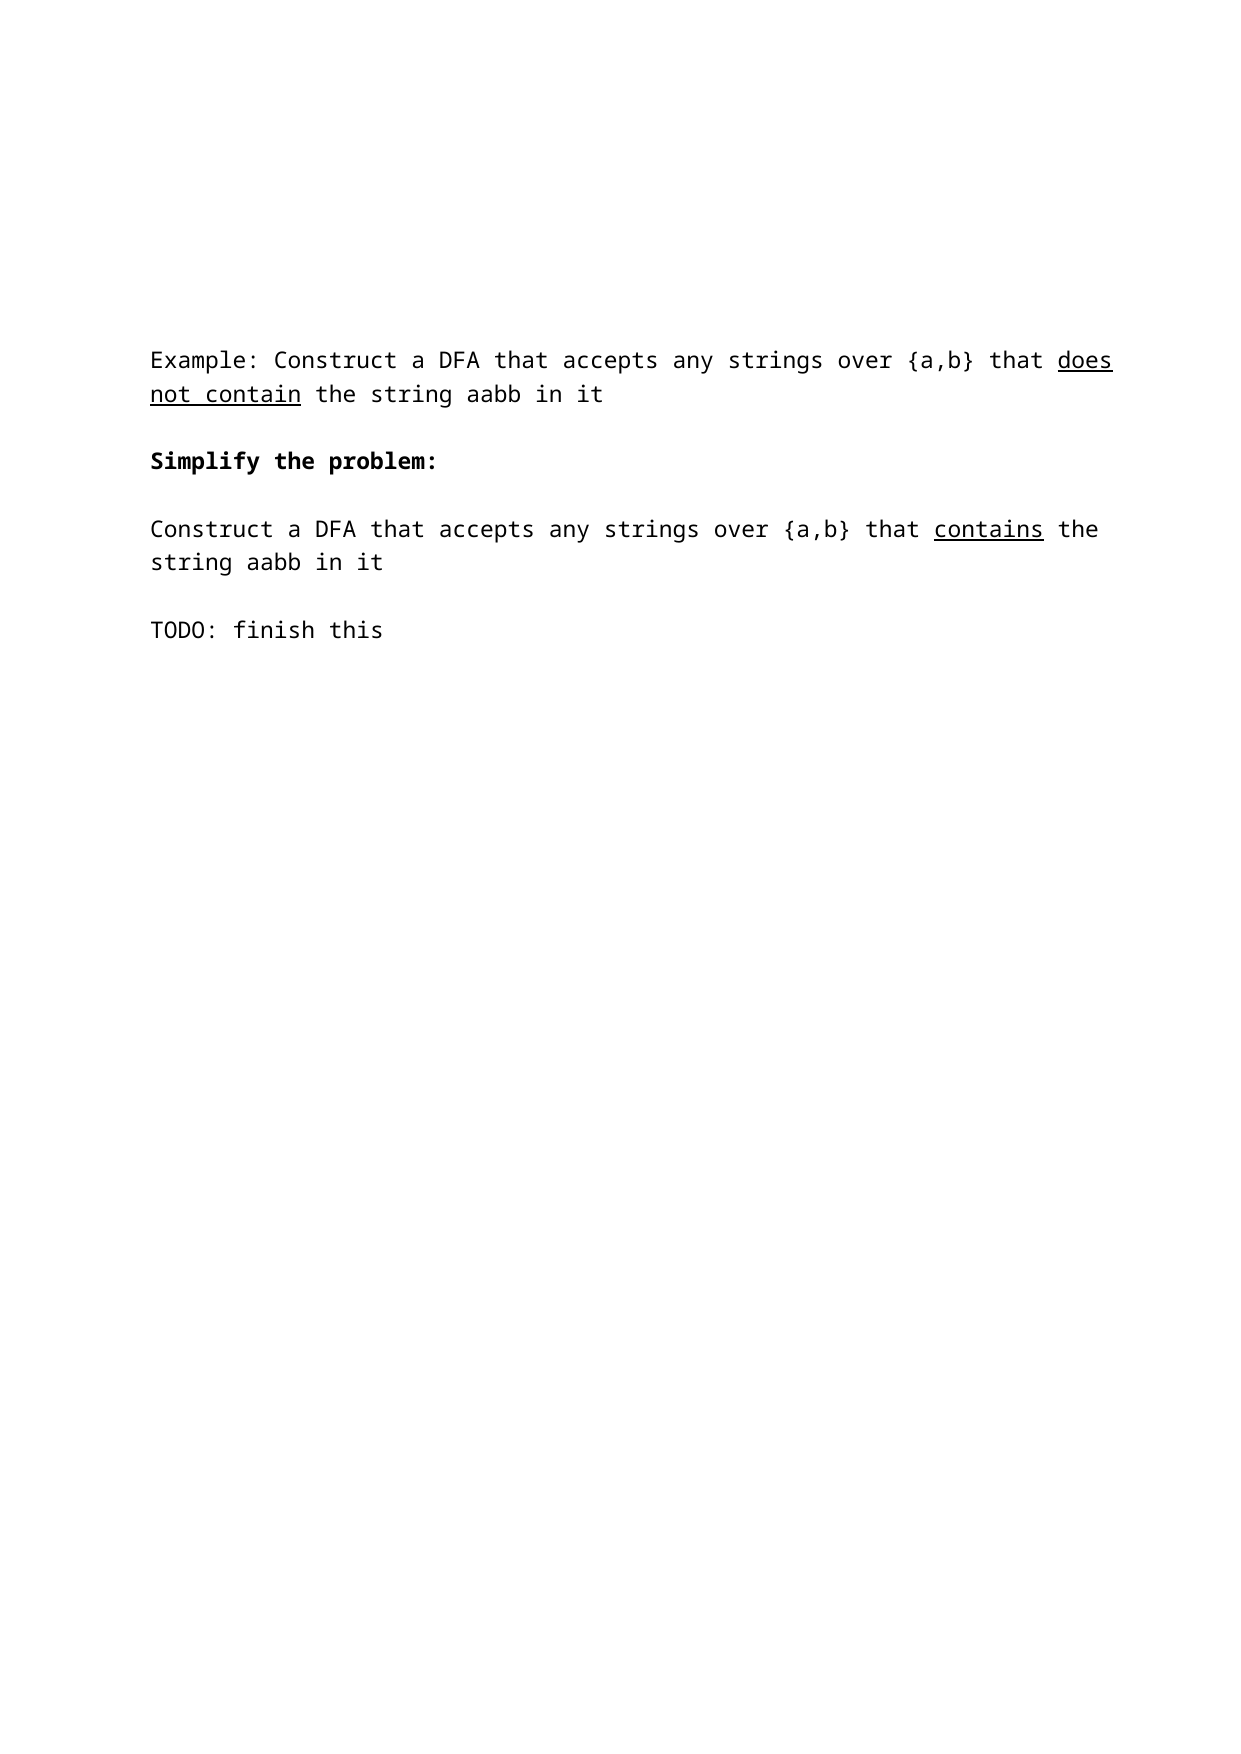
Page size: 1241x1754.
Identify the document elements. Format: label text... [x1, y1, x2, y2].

text Construct a DFA that accepts any strings over {a,b} that contains the string aabb in it [150, 513, 1122, 578]
text Simplify the problem: [150, 445, 1122, 476]
text Example: Construct a DFA that accepts any strings over {a,b} that does not contain the string aabb in it [150, 344, 1122, 409]
text TODO: finish this [150, 614, 1122, 645]
